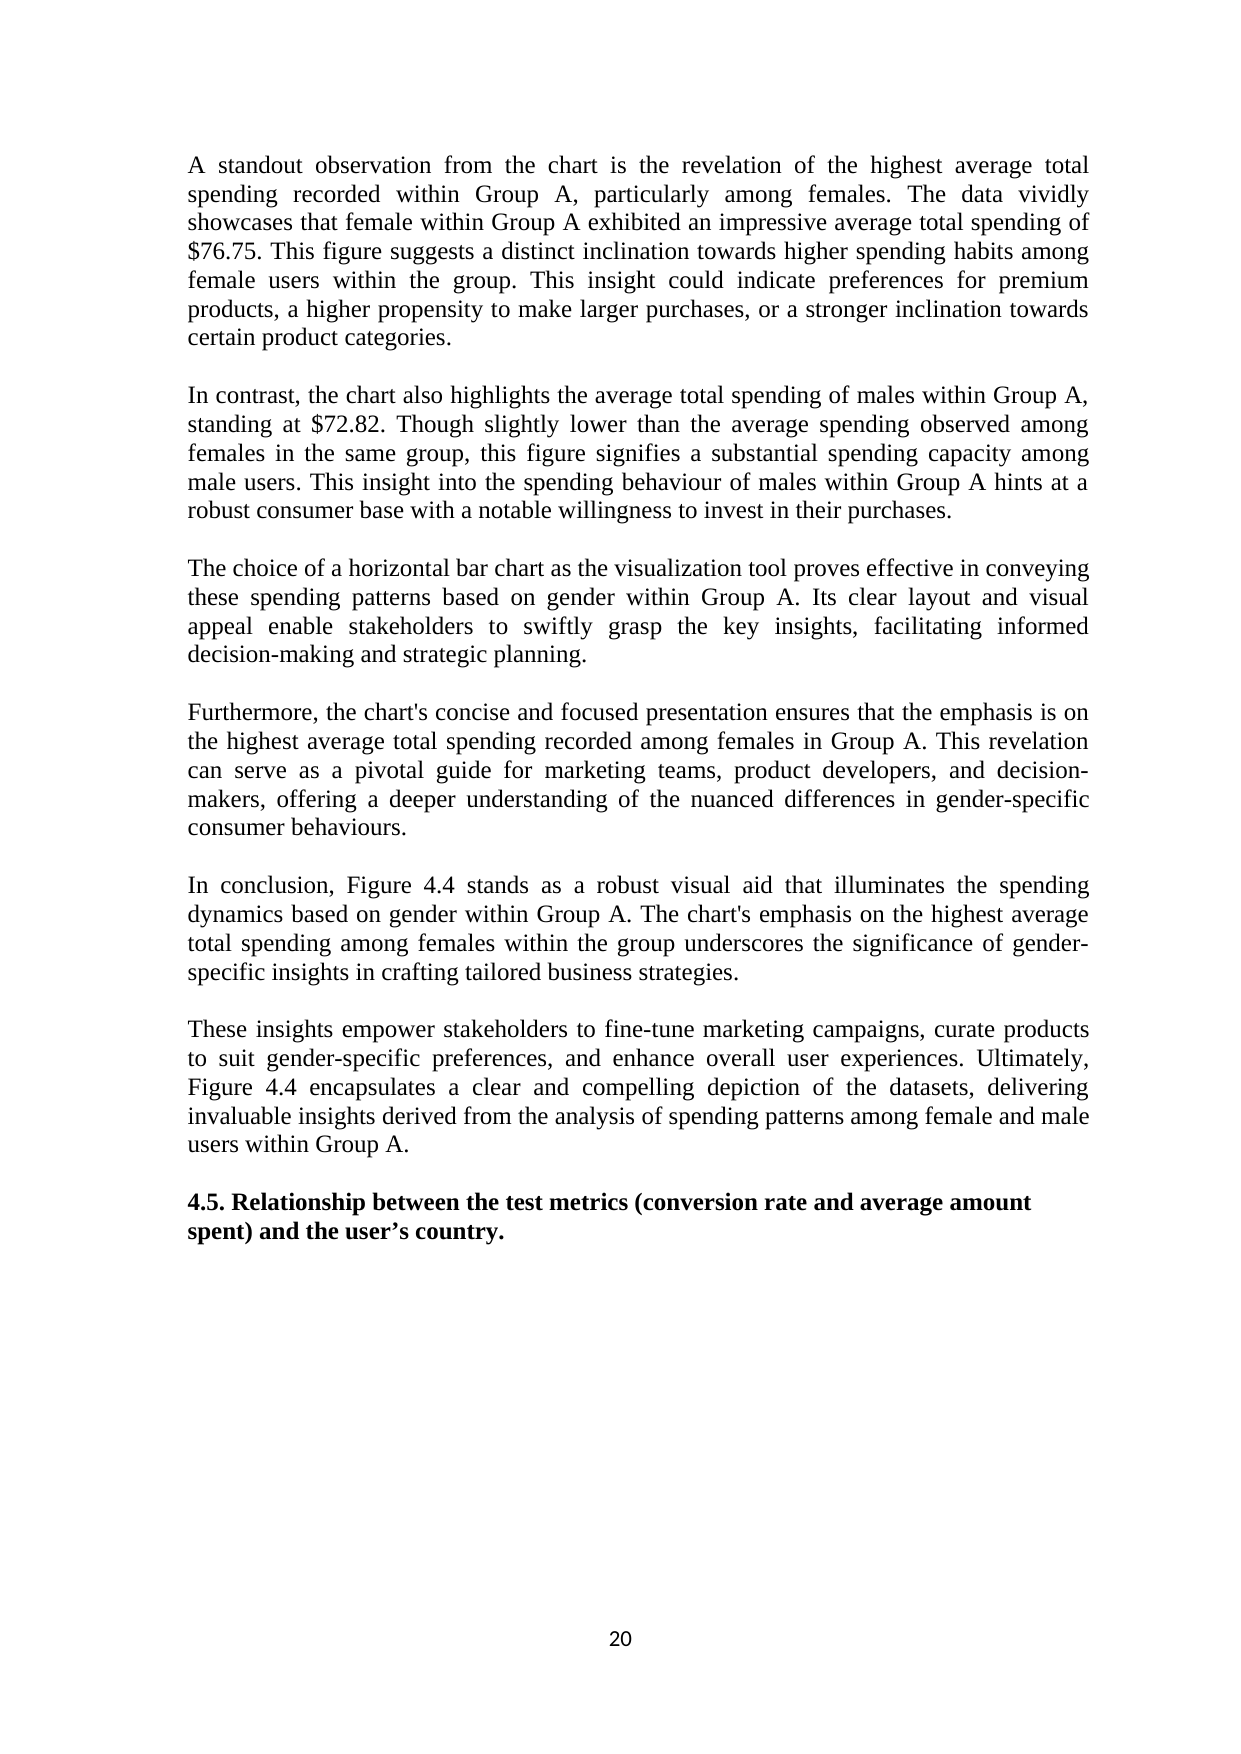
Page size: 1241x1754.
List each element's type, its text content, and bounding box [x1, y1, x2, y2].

text In conclusion, Figure 4.4 stands as a robust visual aid that illuminates the spending dynamics based on gender within Group A. The chart's emphasis on the highest average total spending among females within the group underscores the significance of gender-specific insights in crafting tailored business strategies. [187, 870, 1090, 985]
text In contrast, the chart also highlights the average total spending of males within Group A, standing at $72.82. Though slightly lower than the average spending observed among females in the same group, this figure signifies a substantial spending capacity among male users. This insight into the spending behaviour of males within Group A hints at a robust consumer base with a notable willingness to invest in their purchases. [187, 380, 1090, 524]
text A standout observation from the chart is the revelation of the highest average total spending recorded within Group A, particularly among females. The data vividly showcases that female within Group A exhibited an impressive average total spending of $76.75. This figure suggests a distinct inclination towards higher spending habits among female users within the group. This insight could indicate preferences for premium products, a higher propensity to make larger purchases, or a stronger inclination towards certain product categories. [187, 150, 1090, 351]
text These insights empower stakeholders to fine-tune marketing campaigns, curate products to suit gender-specific preferences, and enhance overall user experiences. Ultimately, Figure 4.4 encapsulates a clear and compelling depiction of the datasets, delivering invaluable insights derived from the analysis of spending patterns among female and male users within Group A. [187, 1014, 1090, 1158]
text The choice of a horizontal bar chart as the visualization tool proves effective in conveying these spending patterns based on gender within Group A. Its clear layout and visual appeal enable stakeholders to swiftly grasp the key insights, facilitating informed decision-making and strategic planning. [187, 553, 1090, 668]
text Furthermore, the chart's concise and focused presentation ensures that the emphasis is on the highest average total spending recorded among females in Group A. This revelation can serve as a pivotal guide for marketing teams, product developers, and decision-makers, offering a deeper understanding of the nuanced differences in gender-specific consumer behaviours. [187, 697, 1090, 841]
text 4.5. Relationship between the test metrics (conversion rate and average amount spent) and the user’s country. [187, 1187, 1090, 1245]
